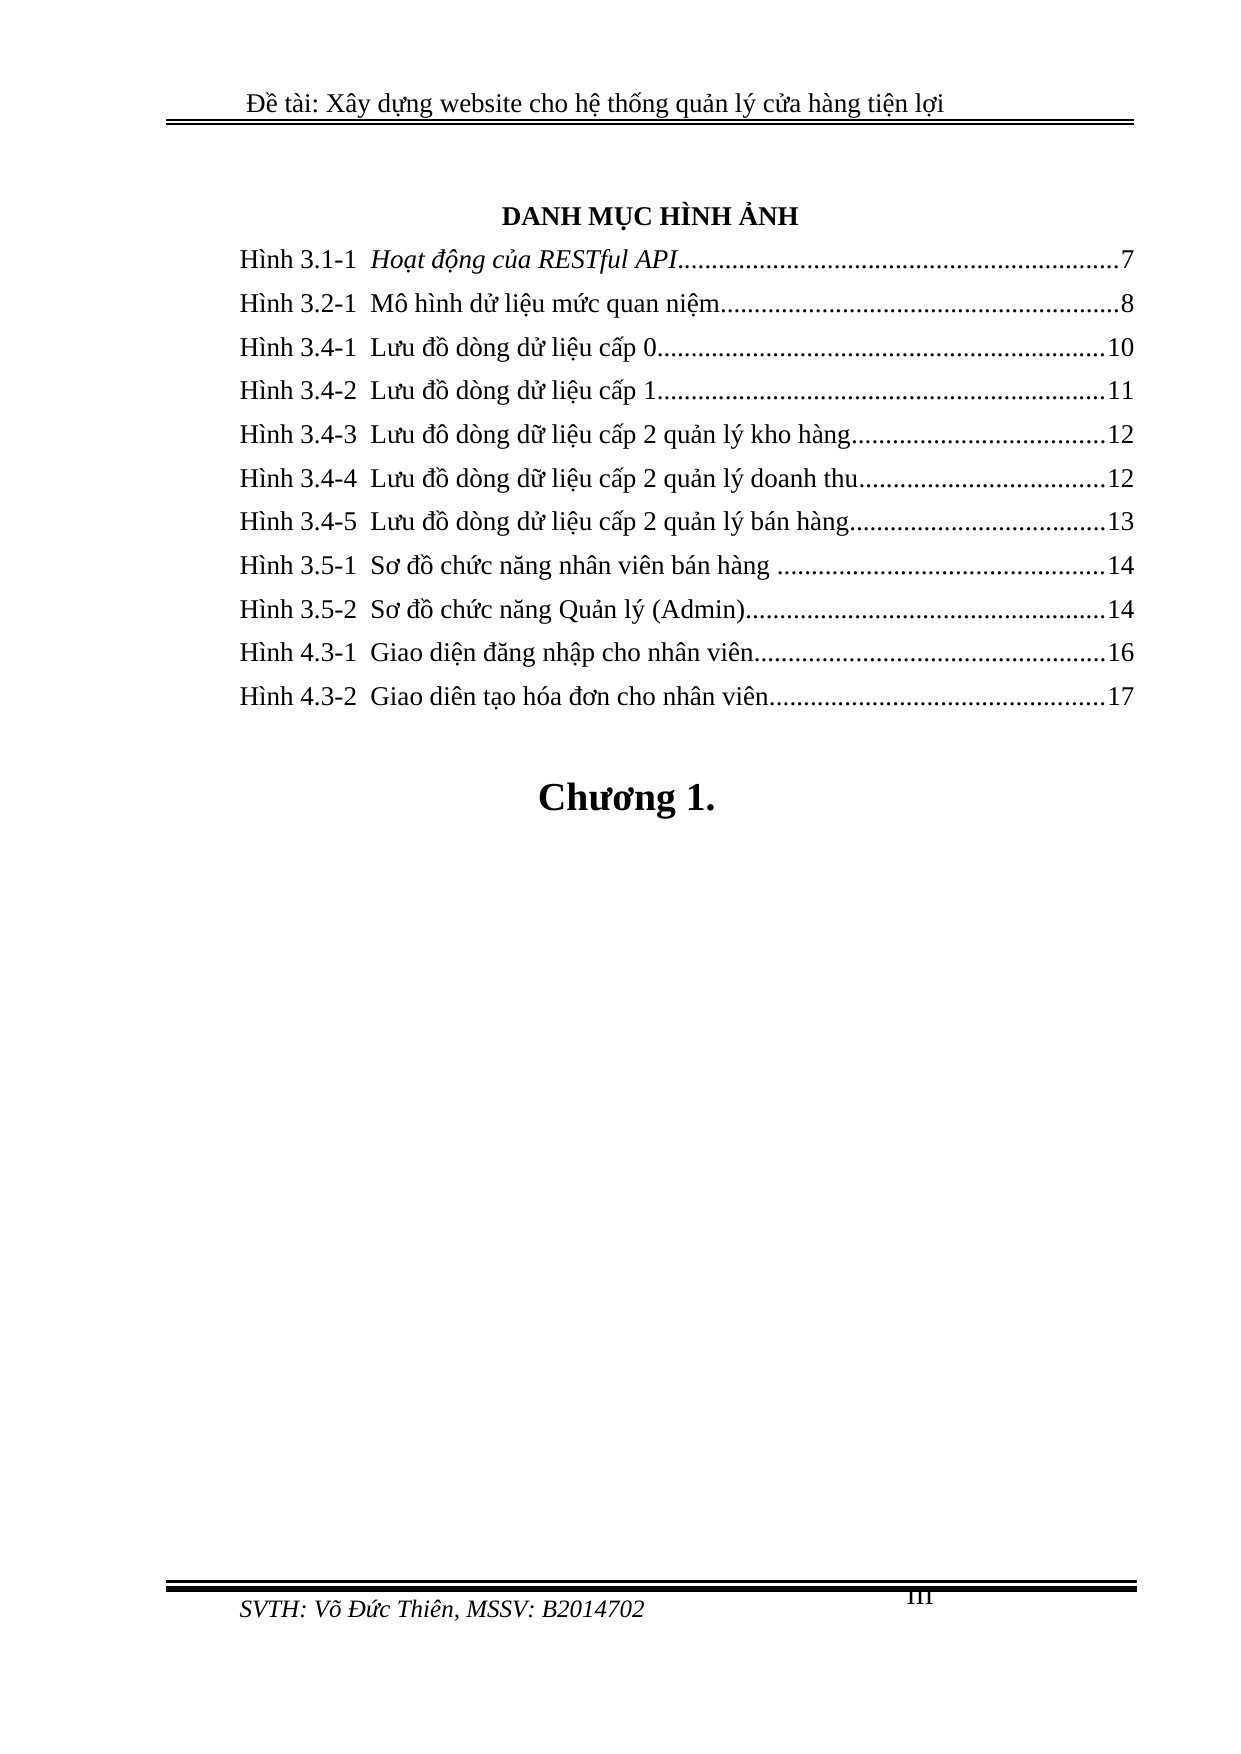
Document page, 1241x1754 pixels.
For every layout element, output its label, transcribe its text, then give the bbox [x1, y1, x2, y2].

text Hình 3.4-5 Lưu đồ dòng dử liệu cấp 2 quản lý bán hàng 13 [166, 505, 1134, 537]
text Hình 3.4-2 Lưu đồ dòng dử liệu cấp 1 11 [166, 374, 1134, 406]
text Hình 3.5-2 Sơ đồ chức năng Quản lý (Admin) 14 [166, 593, 1134, 624]
text Hình 3.4-1 Lưu đồ dòng dử liệu cấp 0 10 [166, 331, 1134, 362]
subtitle DANH MỤC HÌNH ẢNH [166, 200, 1134, 231]
text Hình 3.2-1 Mô hình dử liệu mức quan niệm 8 [166, 287, 1134, 318]
text Hình 3.1-1 Hoạt động của RESTful API 7 [166, 243, 1134, 275]
text Hình 3.5-1 Sơ đồ chức năng nhân viên bán hàng 14 [166, 549, 1134, 580]
text Hình 4.3-1 Giao diện đăng nhập cho nhân viên 16 [166, 636, 1134, 667]
text Hình 3.4-4 Lưu đồ dòng dữ liệu cấp 2 quản lý doanh thu 12 [166, 462, 1134, 493]
text Hình 4.3-2 Giao diên tạo hóa đơn cho nhân viên 17 [166, 680, 1134, 711]
text Hình 3.4-3 Lưu đô dòng dữ liệu cấp 2 quản lý kho hàng 12 [166, 418, 1134, 449]
